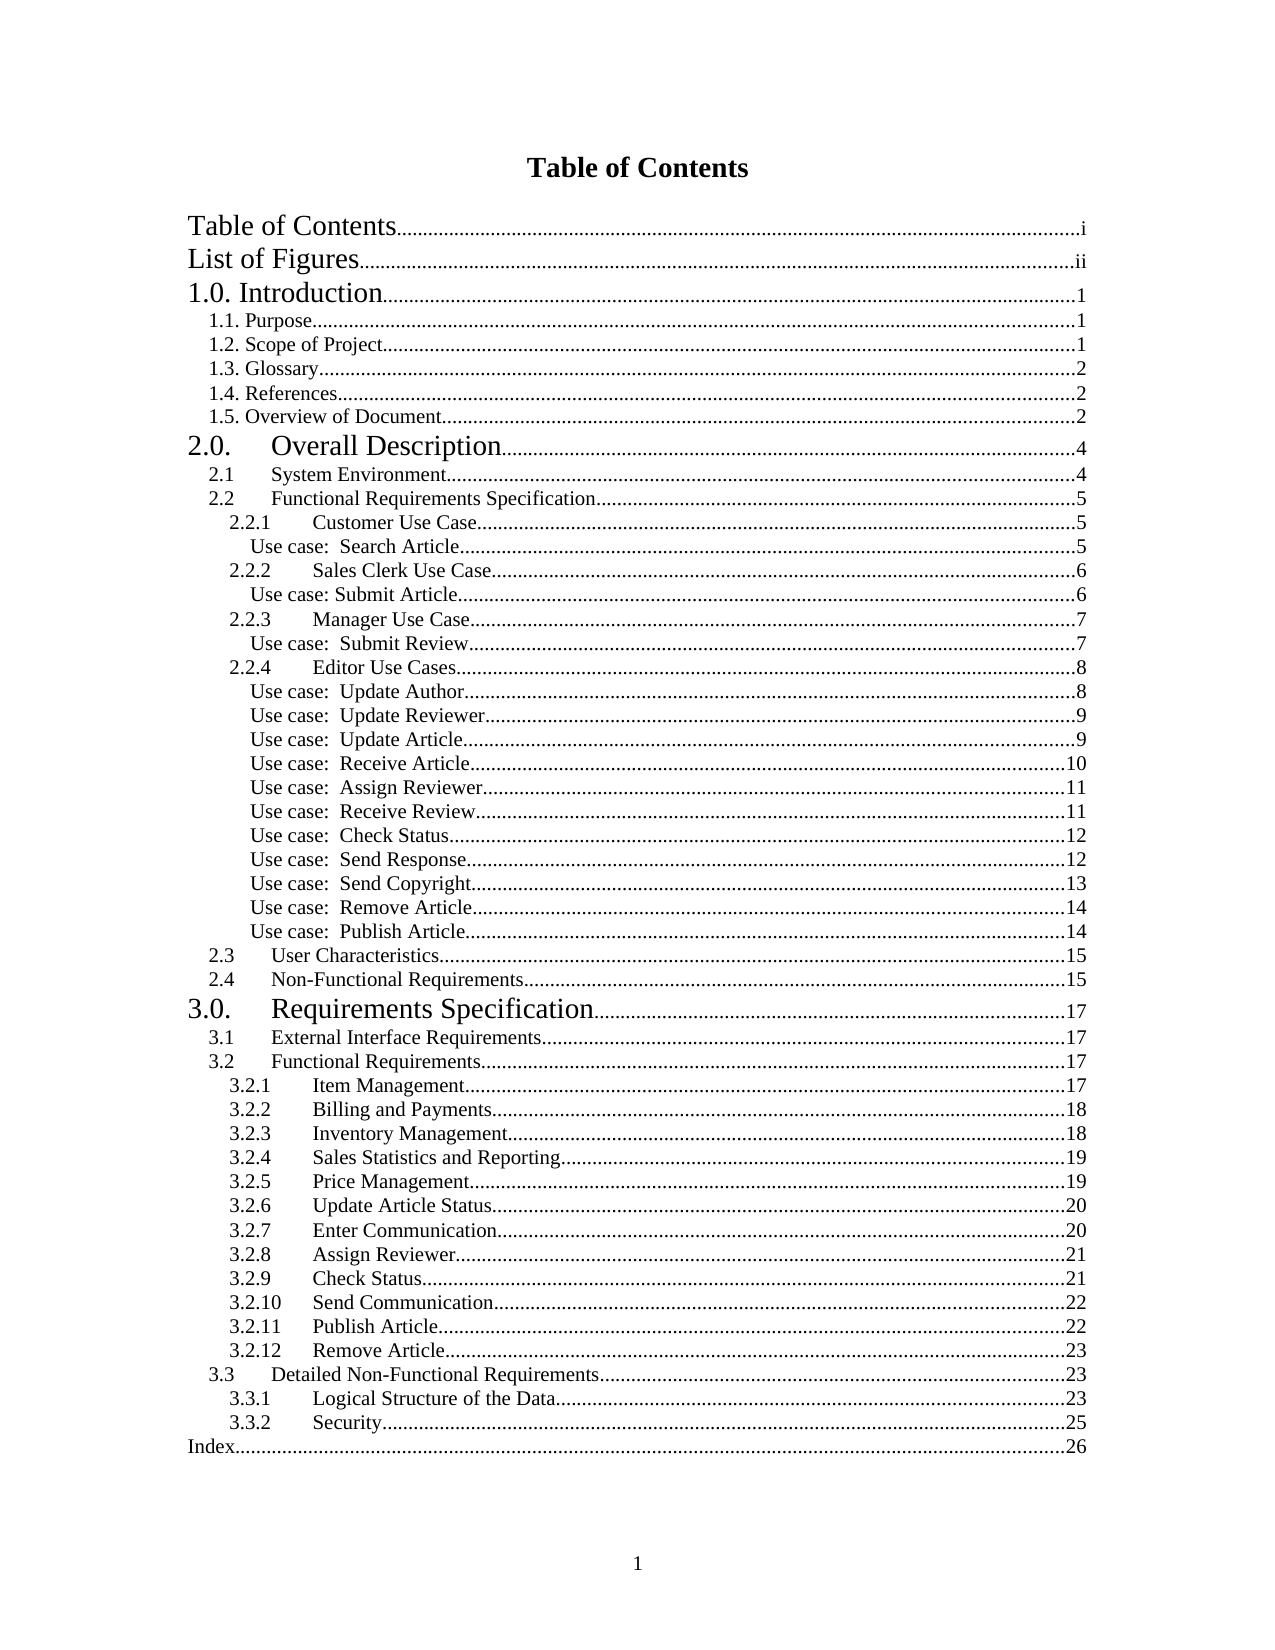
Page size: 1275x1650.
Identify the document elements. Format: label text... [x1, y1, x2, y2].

subtitle Table of Contents [187, 150, 1087, 183]
